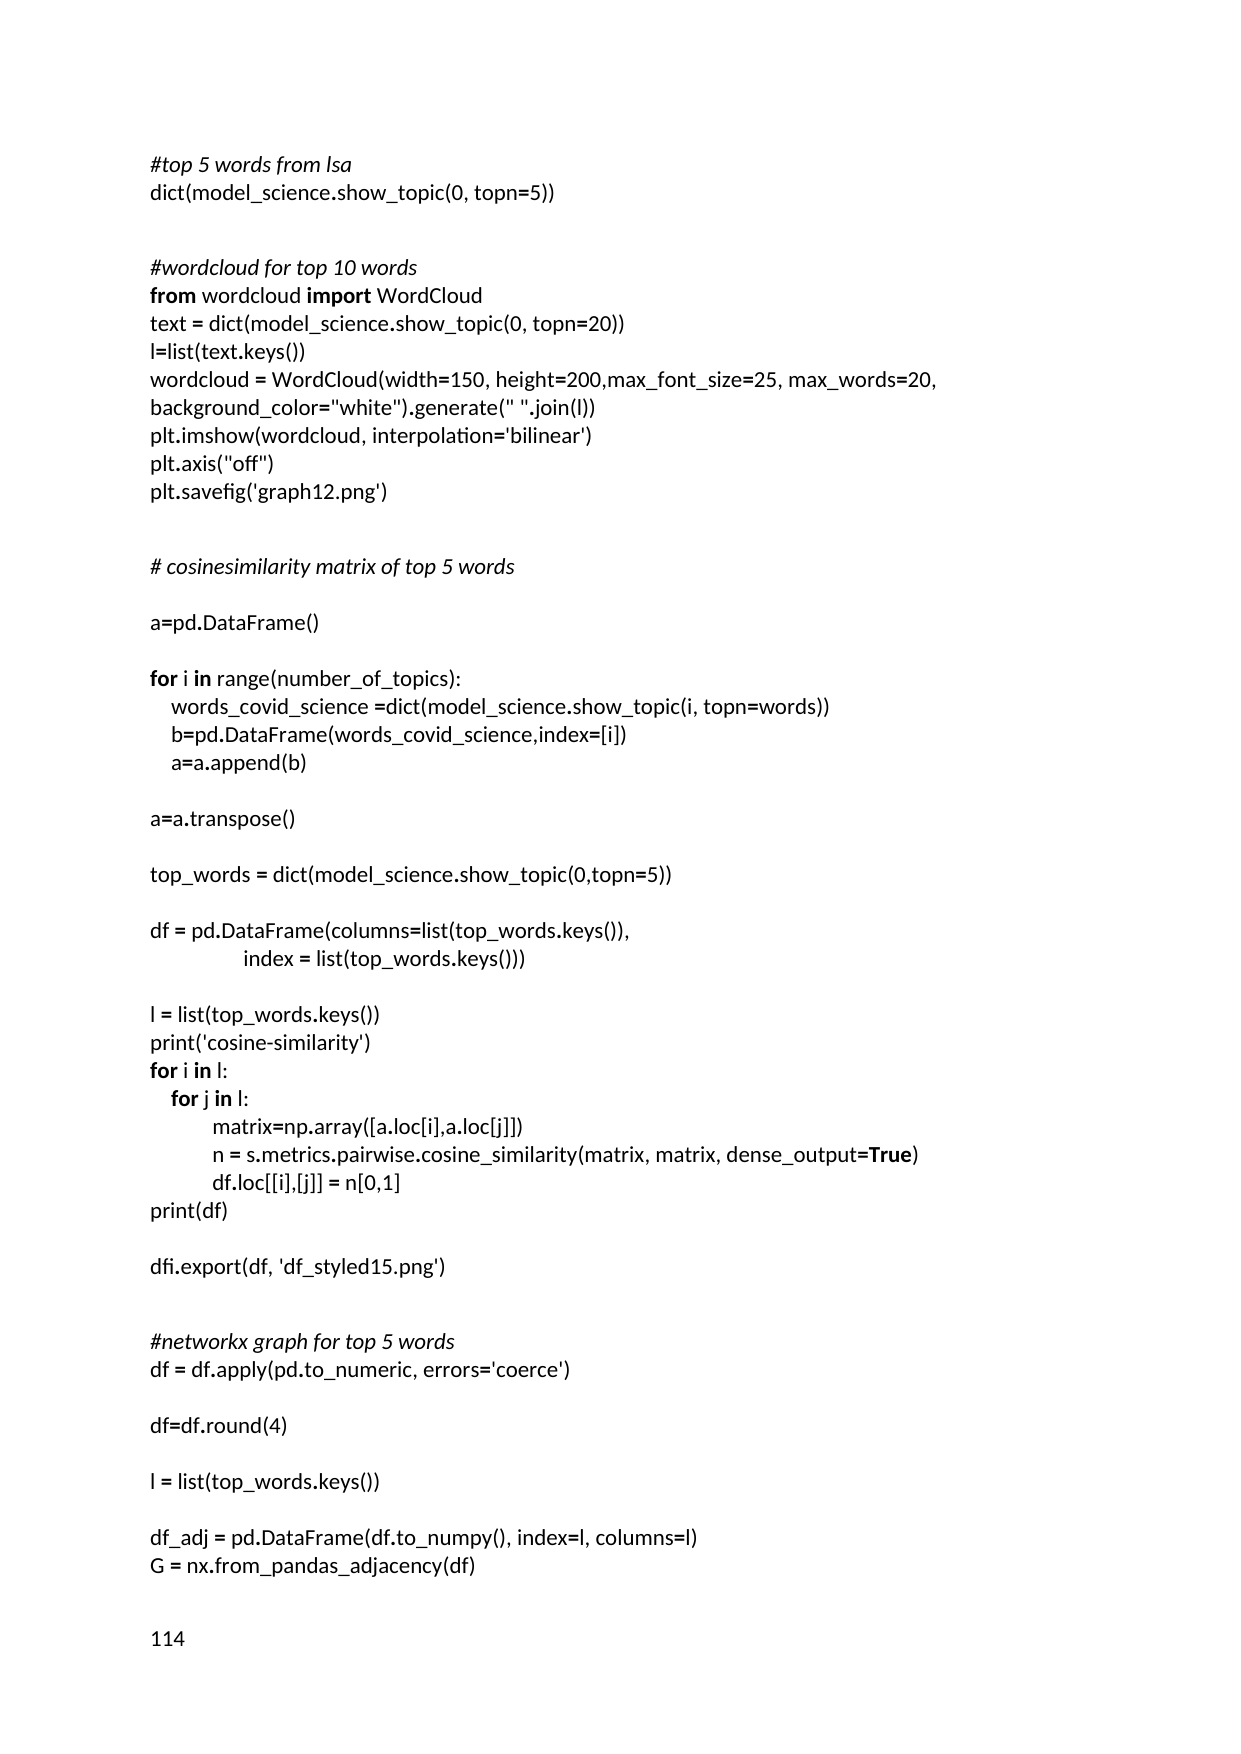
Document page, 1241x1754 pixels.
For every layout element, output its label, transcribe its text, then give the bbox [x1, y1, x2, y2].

text df=df.round(4) [150, 1411, 1090, 1439]
text l = list(top_words.keys()) [150, 1000, 1090, 1028]
text for i in l: [150, 1056, 1090, 1084]
text l=list(text.keys()) [150, 337, 1090, 365]
text df = df.apply(pd.to_numeric, errors='coerce') [150, 1355, 1090, 1383]
text dict(model_science.show_topic(0, topn=5)) [150, 178, 1090, 206]
text for i in range(number_of_topics): [150, 664, 1090, 692]
text #top 5 words from lsa [150, 150, 1090, 178]
text print(df) [150, 1196, 1090, 1224]
text G = nx.from_pandas_adjacency(df) [150, 1552, 1090, 1579]
text print('cosine-similarity') [150, 1028, 1090, 1056]
text df.loc[[i],[j]] = n[0,1] [150, 1168, 1090, 1196]
text from wordcloud import WordCloud [150, 281, 1090, 309]
text plt.axis("off") [150, 449, 1090, 477]
text b=pd.DataFrame(words_covid_science,index=[i]) [150, 720, 1090, 748]
text #networkx graph for top 5 words [150, 1327, 1090, 1355]
text l = list(top_words.keys()) [150, 1467, 1090, 1496]
text #wordcloud for top 10 words [150, 253, 1090, 281]
text a=a.append(b) [150, 748, 1090, 776]
text matrix=np.array([a.loc[i],a.loc[j]]) [150, 1112, 1090, 1140]
text n = s.metrics.pairwise.cosine_similarity(matrix, matrix, dense_output=True) [150, 1140, 1090, 1168]
text for j in l: [150, 1084, 1090, 1112]
text wordcloud = WordCloud(width=150, height=200,max_font_size=25, max_words=20, background_color="white").generate(" ".join(l)) [150, 365, 1090, 421]
text words_covid_science =dict(model_science.show_topic(i, topn=words)) [150, 692, 1090, 720]
text df = pd.DataFrame(columns=list(top_words.keys()), [150, 916, 1090, 944]
text df_adj = pd.DataFrame(df.to_numpy(), index=l, columns=l) [150, 1523, 1090, 1552]
text dfi.export(df, 'df_styled15.png') [150, 1252, 1090, 1281]
text a=a.transpose() [150, 804, 1090, 832]
text plt.imshow(wordcloud, interpolation='bilinear') [150, 421, 1090, 449]
text top_words = dict(model_science.show_topic(0,topn=5)) [150, 860, 1090, 888]
text text = dict(model_science.show_topic(0, topn=20)) [150, 309, 1090, 337]
text plt.savefig('graph12.png') [150, 477, 1090, 505]
text # cosinesimilarity matrix of top 5 words [150, 552, 1090, 580]
text a=pd.DataFrame() [150, 608, 1090, 636]
text index = list(top_words.keys())) [150, 944, 1090, 972]
